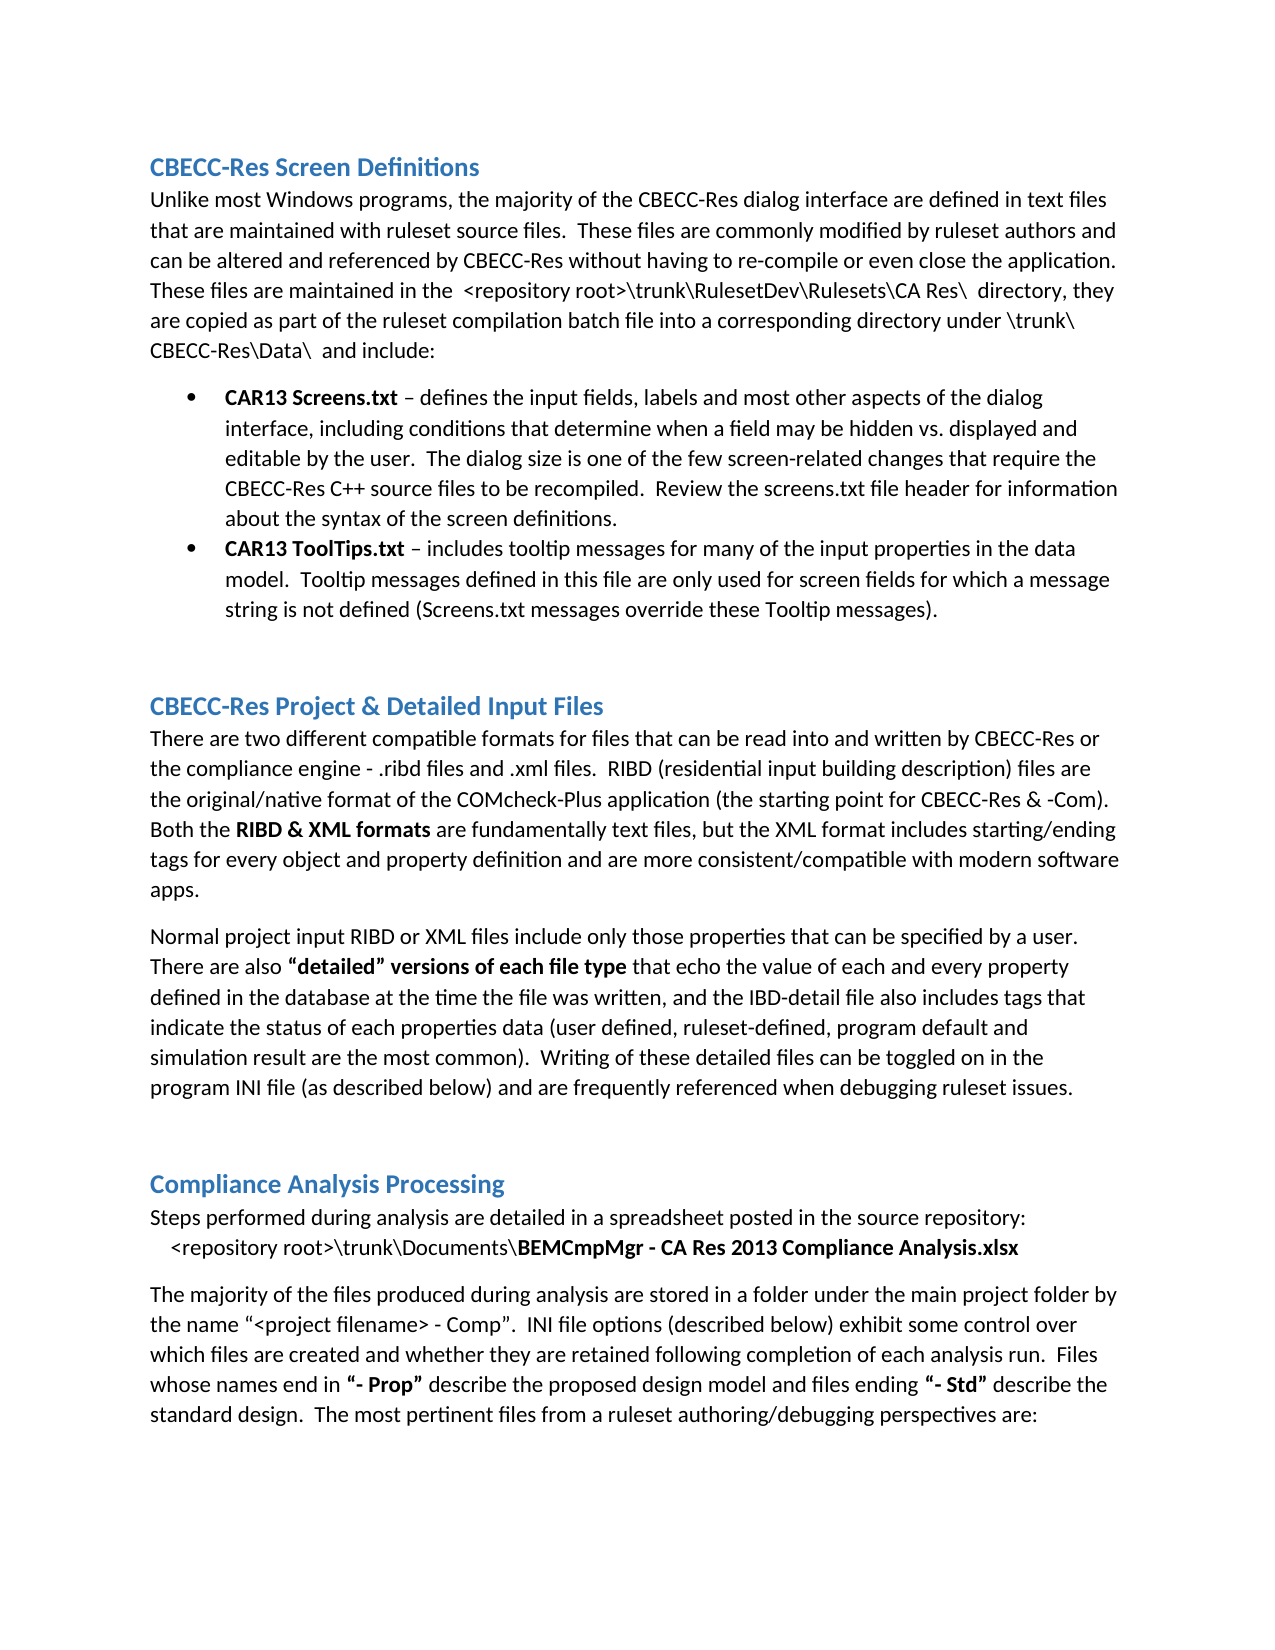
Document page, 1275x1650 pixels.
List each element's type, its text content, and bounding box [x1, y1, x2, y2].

list CAR13 ToolTips.txt – includes tooltip messages for many of the input properties in the data model. Tooltip messages defined in this file are only used for screen fields for which a message string is not defined (Screens.txt messages override these Tooltip messages). [187, 534, 1125, 623]
text Normal project input RIBD or XML files include only those properties that can be specified by a user. There are also “detailed” versions of each file type that echo the value of each and every property defined in the database at the time the file was written, and the IBD-detail file also includes tags that indicate the status of each properties data (user defined, ruleset-defined, program default and simulation result are the most common). Writing of these detailed files can be toggled on in the program INI file (as described below) and are frequently referenced when debugging ruleset issues. [150, 922, 1125, 1101]
text The majority of the files produced during analysis are stored in a folder under the main project folder by the name “<project filename> - Comp”. INI file options (described below) exhibit some control over which files are created and whether they are retained following completion of each analysis run. Files whose names end in “- Prop” describe the proposed design model and files ending “- Std” describe the standard design. The most pertinent files from a ruleset authoring/debugging perspectives are: [150, 1280, 1125, 1429]
subtitle CBECC-Res Screen Definitions [150, 150, 1125, 183]
text There are two different compatible formats for files that can be read into and written by CBECC-Res or the compliance engine - .ribd files and .xml files. RIBD (residential input building description) files are the original/native format of the COMcheck-Plus application (the starting point for CBECC-Res & -Com). Both the RIBD & XML formats are fundamentally text files, but the XML format includes starting/ending tags for every object and property definition and are more consistent/compatible with modern software apps. [150, 724, 1125, 903]
text Unlike most Windows programs, the majority of the CBECC-Res dialog interface are defined in text files that are maintained with ruleset source files. These files are commonly modified by ruleset authors and can be altered and referenced by CBECC-Res without having to re-compile or even close the application. These files are maintained in the <repository root>\trunk\RulesetDev\Rulesets\CA Res\ directory, they are copied as part of the ruleset compilation batch file into a corresponding directory under \trunk\CBECC-Res\Data\ and include: [150, 186, 1125, 365]
list CAR13 Screens.txt – defines the input fields, labels and most other aspects of the dialog interface, including conditions that determine when a field may be hidden vs. displayed and editable by the user. The dialog size is one of the few screen-related changes that require the CBECC-Res C++ source files to be recompiled. Review the screens.txt file header for information about the syntax of the screen definitions. [187, 383, 1125, 532]
text Steps performed during analysis are detailed in a spreadsheet posted in the source repository: <repository root>\trunk\Documents\BEMCmpMgr - CA Res 2013 Compliance Analysis.xlsx [150, 1203, 1125, 1261]
subtitle Compliance Analysis Processing [150, 1167, 1125, 1200]
subtitle CBECC-Res Project & Detailed Input Files [150, 689, 1125, 722]
